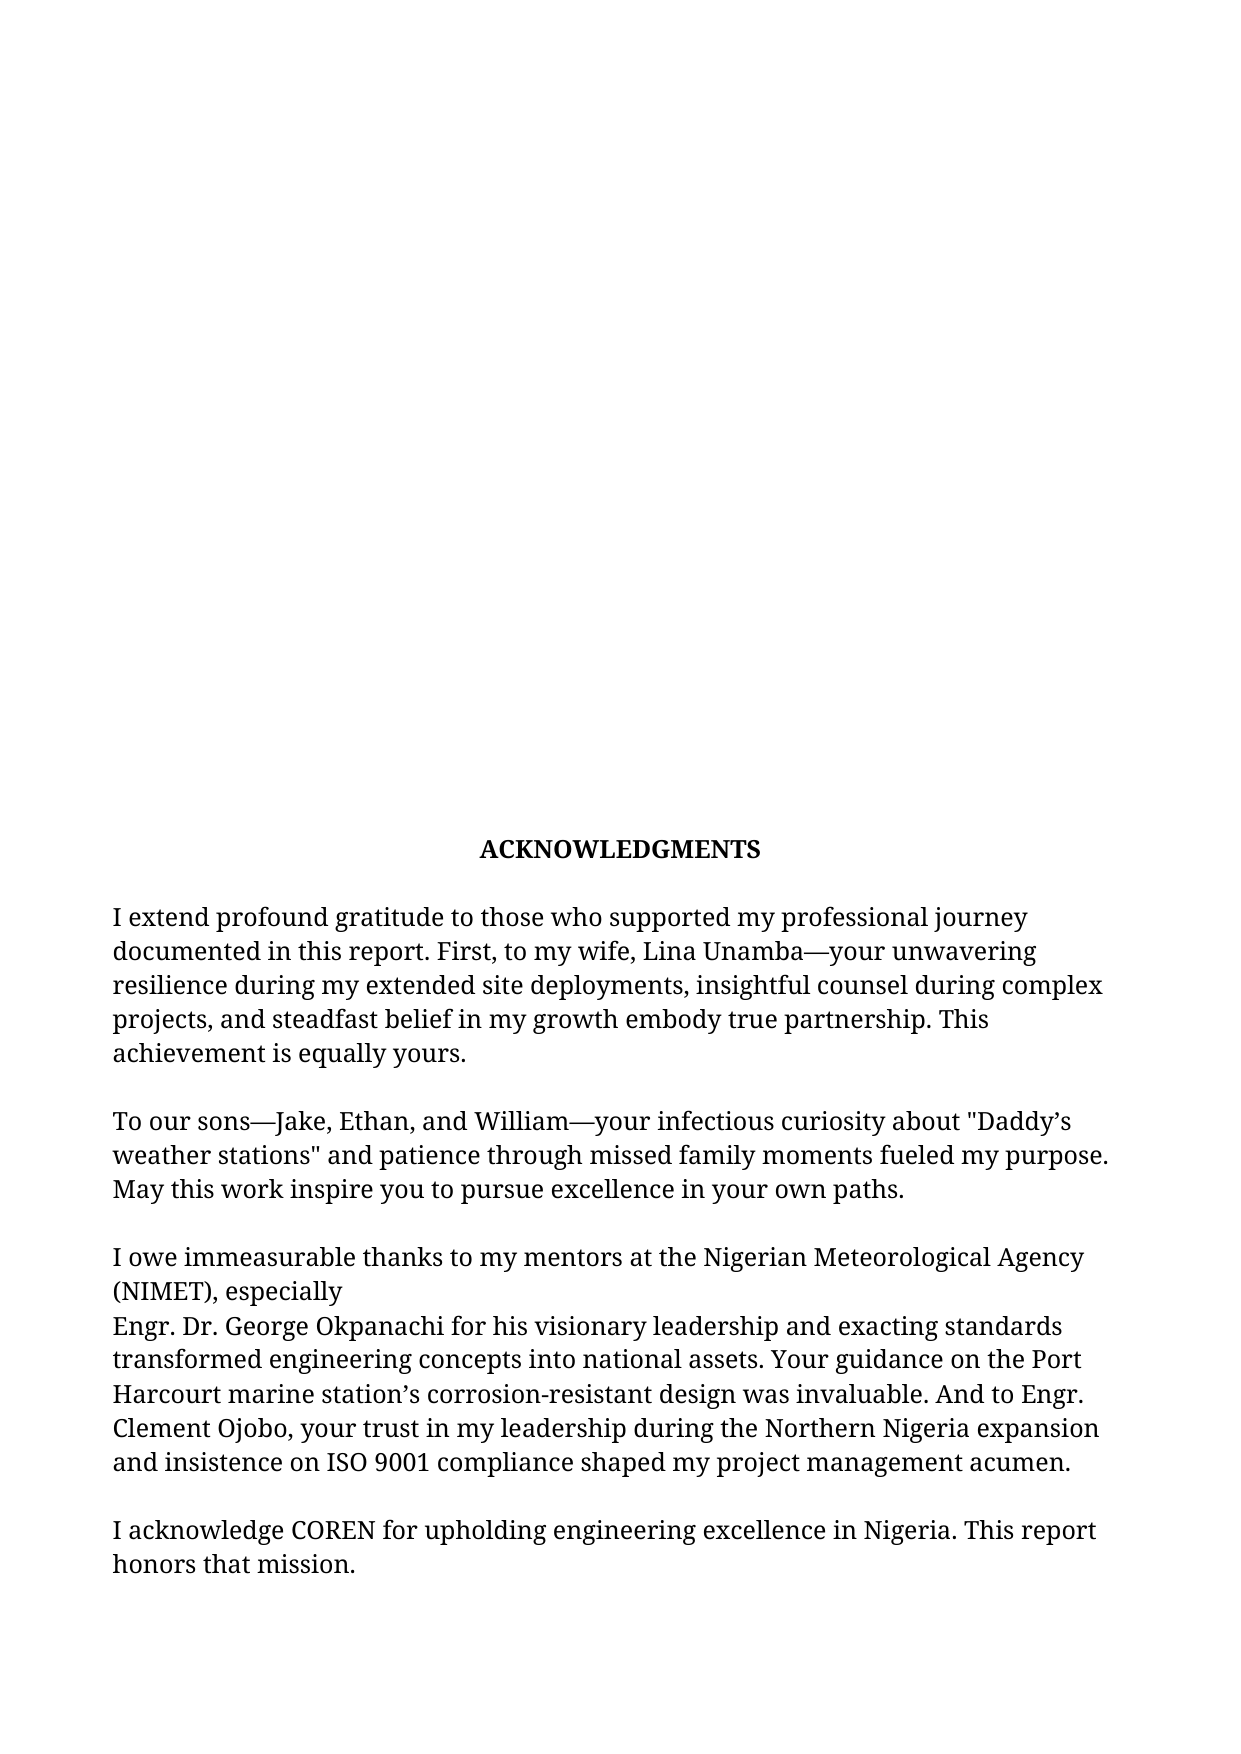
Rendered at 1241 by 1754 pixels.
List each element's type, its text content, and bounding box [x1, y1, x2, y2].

text ACKNOWLEDGMENTS [112, 831, 1128, 865]
text I acknowledge COREN for upholding engineering excellence in Nigeria. This report honors that mission. [112, 1512, 1128, 1581]
text To our sons—Jake, Ethan, and William—your infectious curiosity about "Daddy’s weather stations" and patience through missed family moments fueled my purpose. May this work inspire you to pursue excellence in your own paths. [112, 1104, 1128, 1206]
text Engr. Dr. George Okpanachi for his visionary leadership and exacting standards transformed engineering concepts into national assets. Your guidance on the Port Harcourt marine station’s corrosion-resistant design was invaluable. And to Engr. Clement Ojobo, your trust in my leadership during the Northern Nigeria expansion and insistence on ISO 9001 compliance shaped my project management acumen. [112, 1308, 1128, 1478]
text I owe immeasurable thanks to my mentors at the Nigerian Meteorological Agency (NIMET), especially [112, 1240, 1128, 1308]
text I extend profound gratitude to those who supported my professional journey documented in this report. First, to my wife, Lina Unamba—your unwavering resilience during my extended site deployments, insightful counsel during complex projects, and steadfast belief in my growth embody true partnership. This achievement is equally yours. [112, 899, 1128, 1070]
